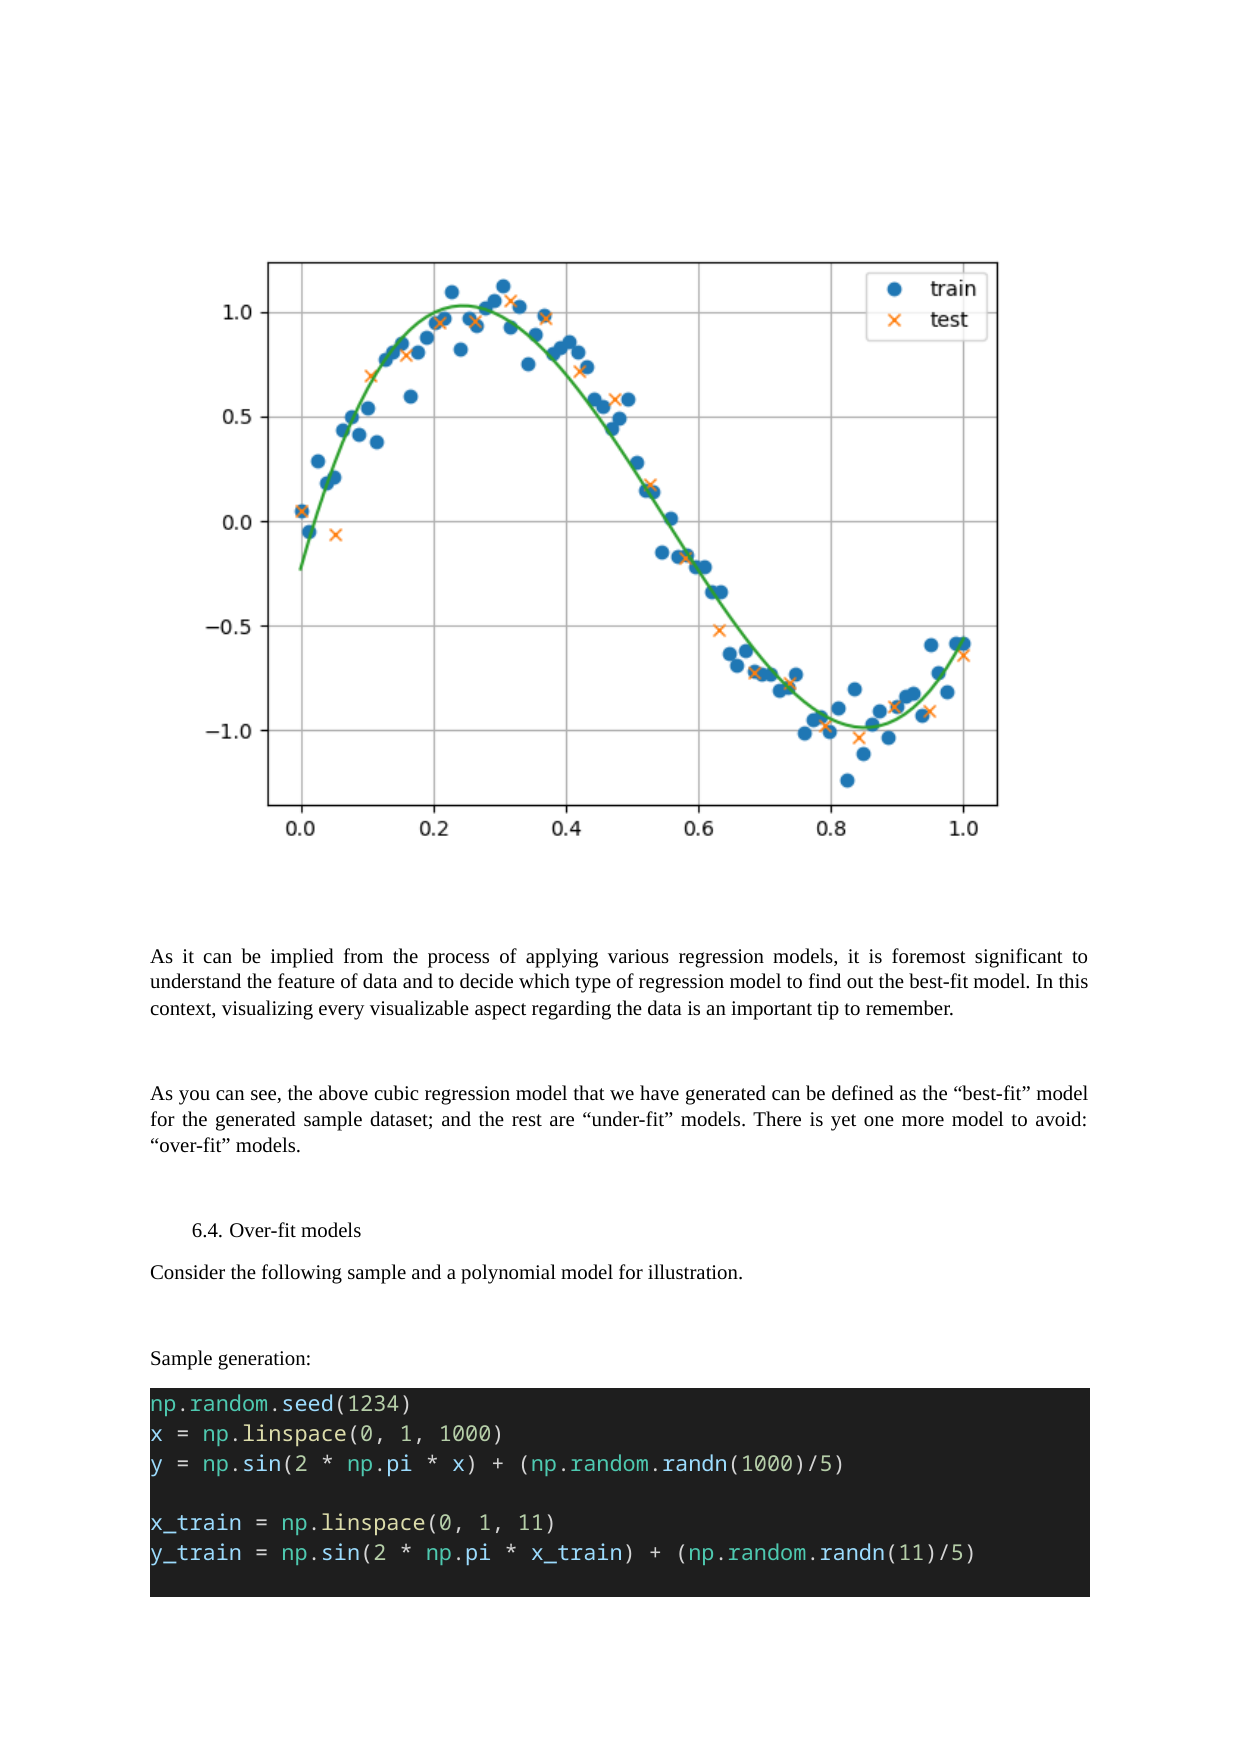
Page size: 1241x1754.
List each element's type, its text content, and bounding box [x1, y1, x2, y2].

text As you can see, the above cubic regression model that we have generated can be defined as the “best-fit” model for the generated sample dataset; and the rest are “under-fit” models. There is yet one more model to avoid: “over-fit” models. [150, 1081, 1090, 1157]
text Sample generation: [150, 1346, 1090, 1369]
text Consider the following sample and a polynomial model for illustration. [150, 1260, 1090, 1284]
text y_train = np.sin(2 * np.pi * x_train) + (np.random.randn(11)/5) [150, 1537, 1090, 1567]
text x_train = np.linspace(0, 1, 11) [150, 1507, 1090, 1537]
picture [150, 177, 1091, 883]
text x = np.linspace(0, 1, 1000) [150, 1418, 1090, 1448]
list Over-fit models [192, 1218, 1090, 1242]
text As it can be implied from the process of applying various regression models, it is foremost significant to understand the feature of data and to decide which type of regression model to find out the best-fit model. In this context, visualizing every visualizable aspect regarding the data is an important tip to remember. [150, 943, 1090, 1019]
text np.random.seed(1234) [150, 1388, 1090, 1418]
text y = np.sin(2 * np.pi * x) + (np.random.randn(1000)/5) [150, 1448, 1090, 1477]
